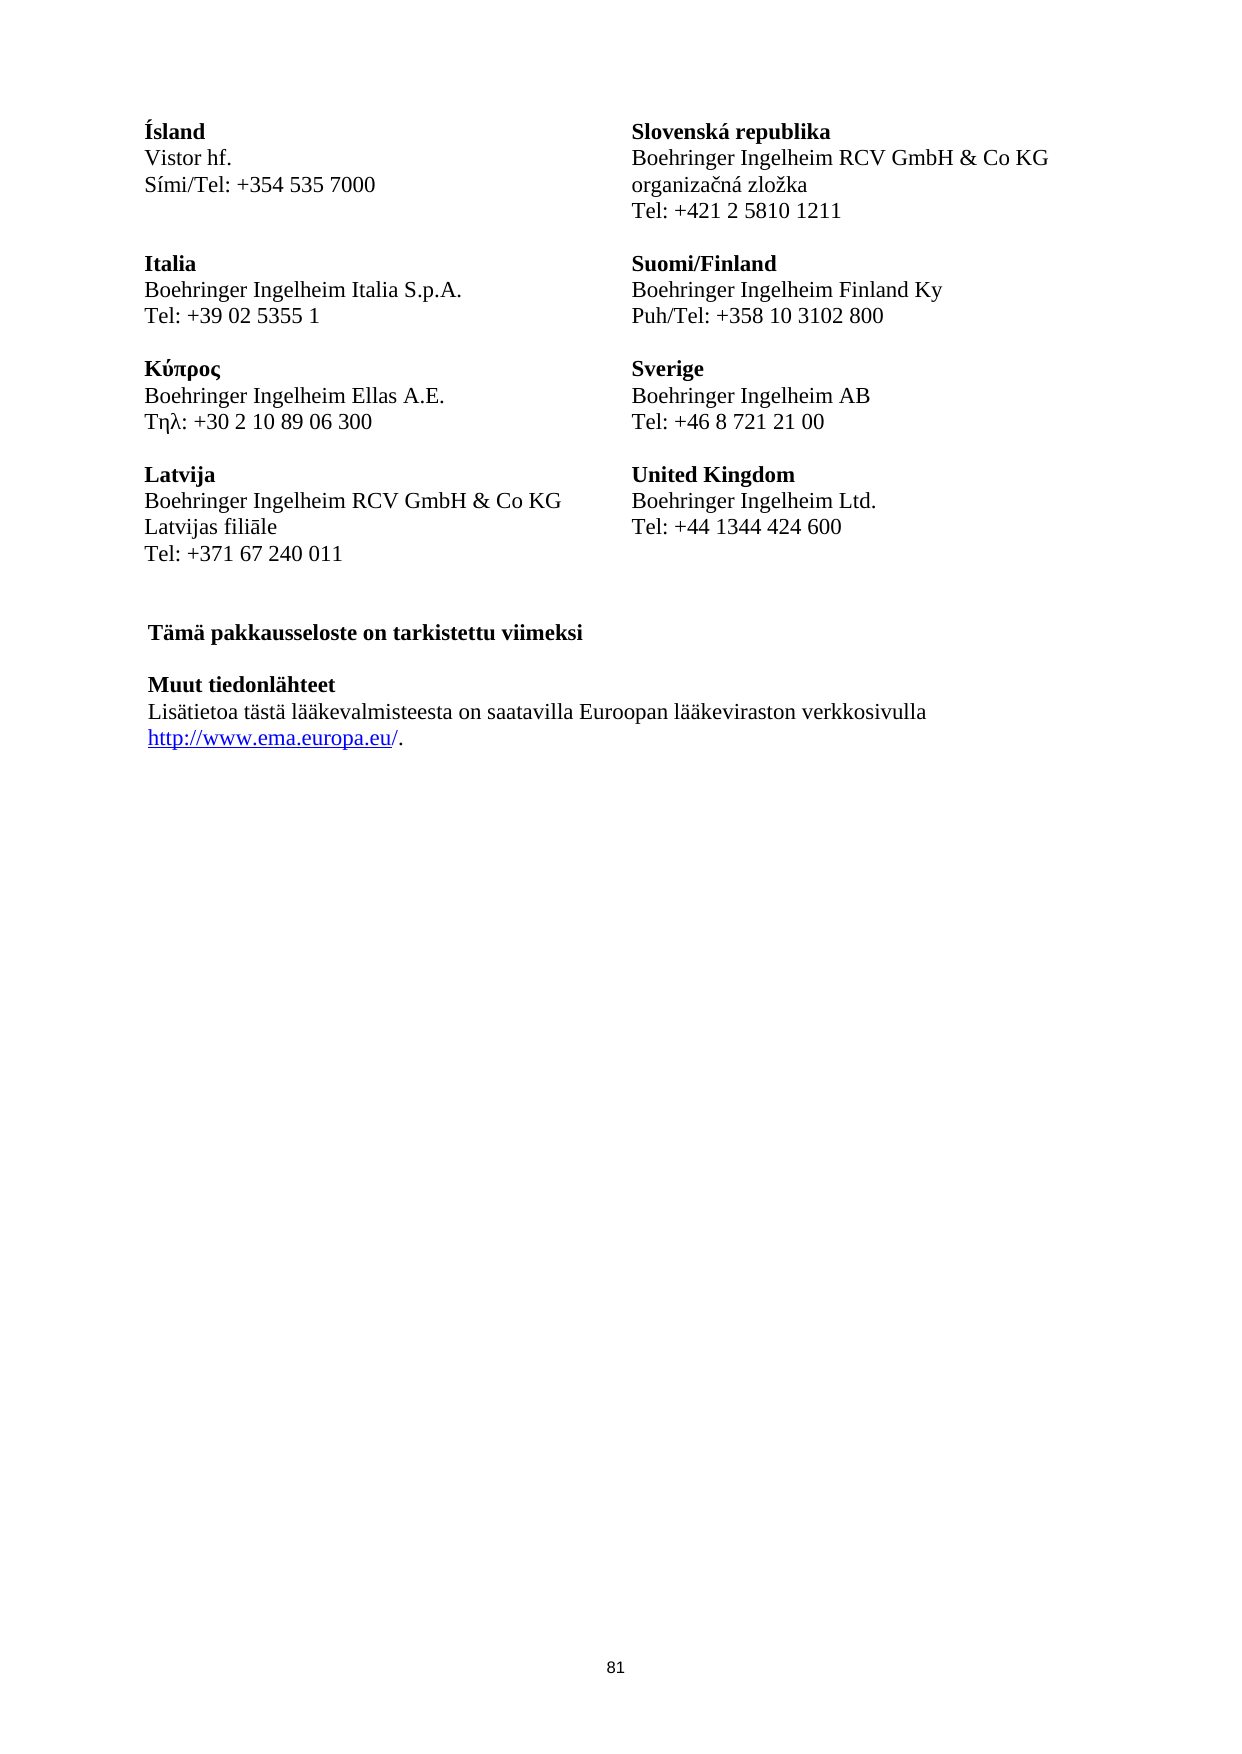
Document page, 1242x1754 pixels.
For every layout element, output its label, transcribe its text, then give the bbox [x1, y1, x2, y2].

table_cell Κύπρος Boehringer Ingelheim Ellas A.E. Tηλ: +30 2 10 89 06 300 [133, 355, 620, 461]
table_cell Ísland Vistor hf. Sími/Tel: +354 535 7000 [133, 118, 620, 250]
table_cell Suomi/Finland Boehringer Ingelheim Finland Ky Puh/Tel: +358 10 3102 800 [620, 250, 1107, 355]
text Lisätietoa tästä lääkevalmisteesta on saatavilla Euroopan lääkeviraston verkkosivulla http://www.ema.europa.eu/. [148, 698, 1094, 751]
table_cell Slovenská republika Boehringer Ingelheim RCV GmbH & Co KG organizačná zložka Tel: +421 2 5810 1211 [620, 118, 1107, 250]
table_cell United Kingdom Boehringer Ingelheim Ltd. Tel: +44 1344 424 600 [620, 461, 1107, 592]
text Tämä pakkausseloste on tarkistettu viimeksi [148, 619, 1094, 645]
text Muut tiedonlähteet [148, 672, 1094, 698]
table_cell Italia Boehringer Ingelheim Italia S.p.A. Tel: +39 02 5355 1 [133, 250, 620, 355]
table_cell Sverige Boehringer Ingelheim AB Tel: +46 8 721 21 00 [620, 355, 1107, 461]
table_cell Latvija Boehringer Ingelheim RCV GmbH & Co KG Latvijas filiāle Tel: +371 67 240 011 [133, 461, 620, 592]
